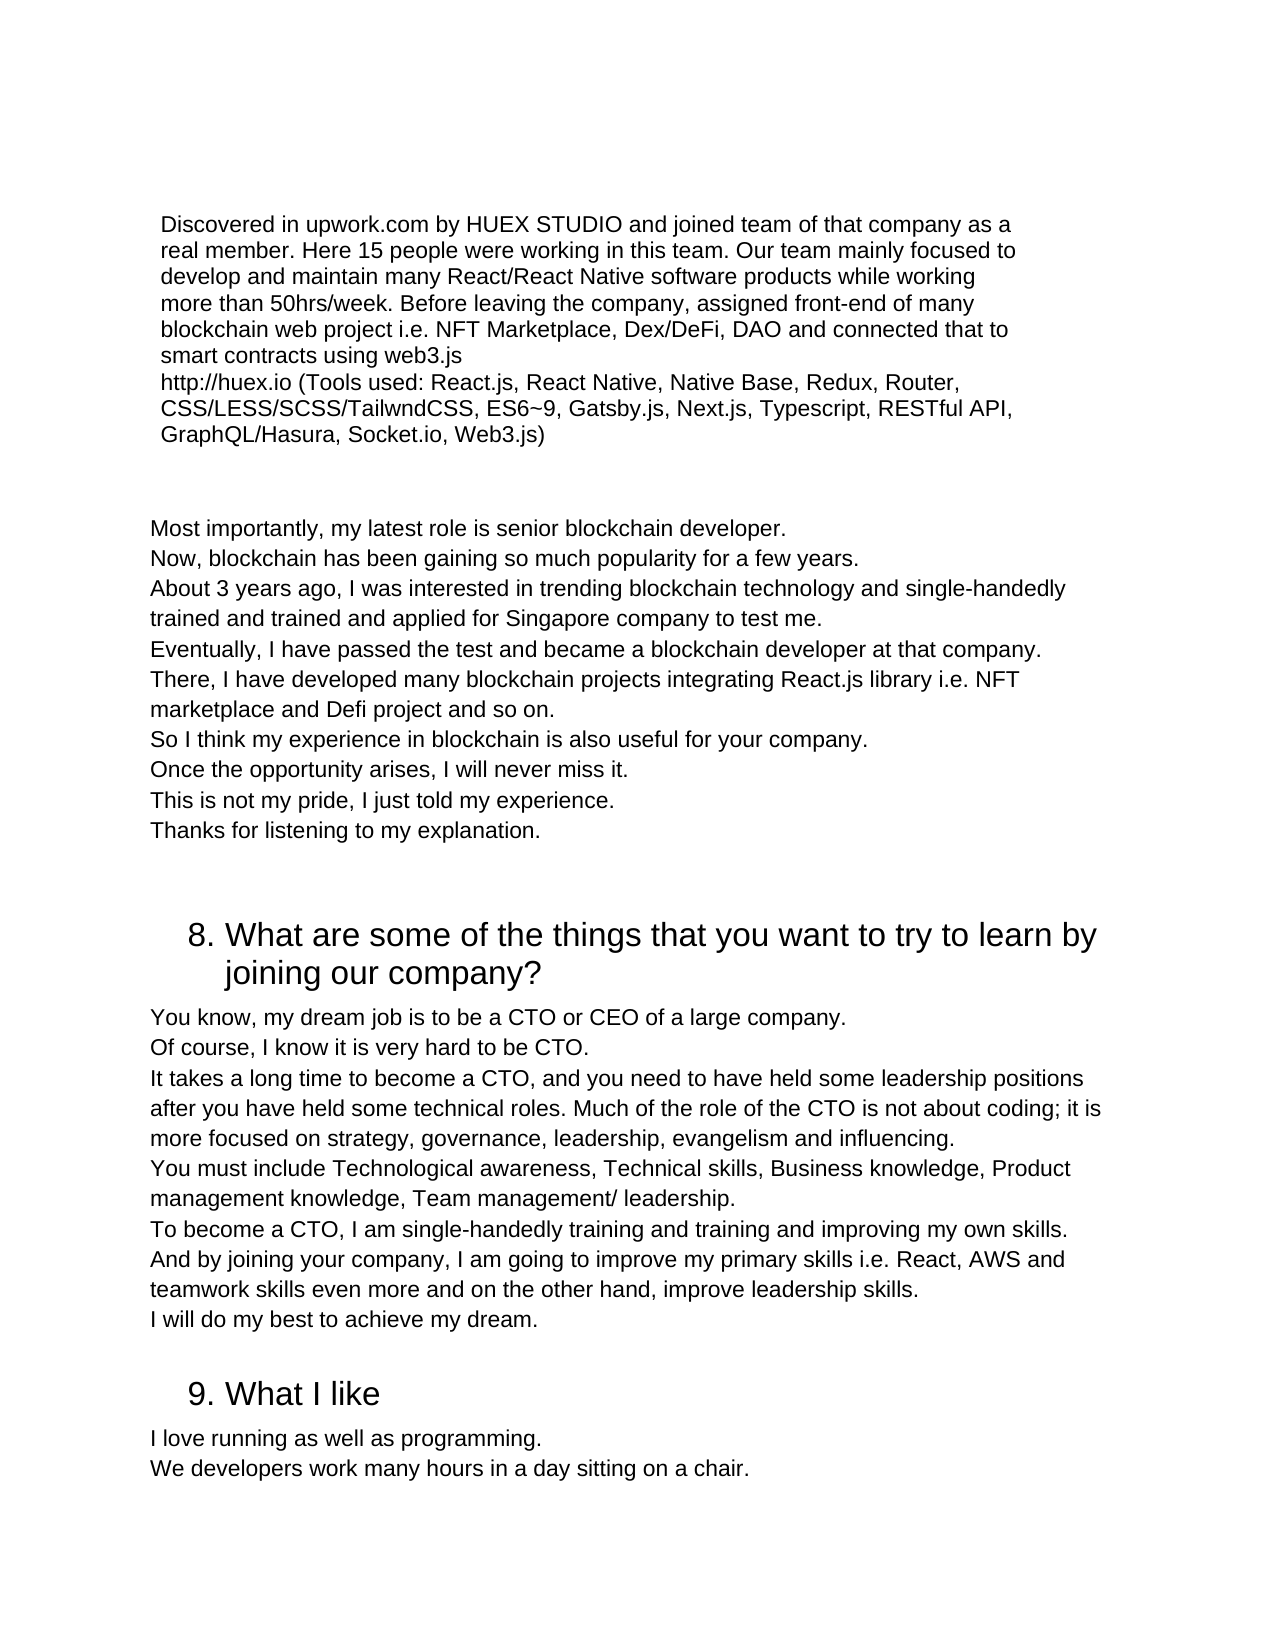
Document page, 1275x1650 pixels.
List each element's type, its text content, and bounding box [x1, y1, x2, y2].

text Eventually, I have passed the test and became a blockchain developer at that company. [150, 636, 1125, 662]
text Once the opportunity arises, I will never miss it. [150, 756, 1125, 783]
text This is not my pride, I just told my experience. [150, 787, 1125, 813]
text Now, blockchain has been gaining so much popularity for a few years. [150, 545, 1125, 571]
text About 3 years ago, I was interested in trending blockchain technology and single-handedly trained and trained and applied for Singapore company to test me. [150, 575, 1125, 632]
text To become a CTO, I am single-handedly training and training and improving my own skills. [150, 1216, 1125, 1242]
text I will do my best to achieve my dream. [150, 1306, 1125, 1333]
text We developers work many hours in a day sitting on a chair. [150, 1455, 1125, 1481]
text And by joining your company, I am going to improve my primary skills i.e. React, AWS and teamwork skills even more and on the other hand, improve leadership skills. [150, 1246, 1125, 1302]
table_header Discovered in upwork.com by HUEX STUDIO and joined team of that company as a real member. Here 15 people were working in this team. Our team mainly focused to develop and maintain many React/React Native software products while working more than 50hrs/week. Before leaving the company, assigned front-end of many blockchain web project i.e. NFT Marketplace, Dex/DeFi, DAO and connected that to smart contracts using web3.js http://huex.io (Tools used: React.js, React Native, Native Base, Redux, Router, CSS/LESS/SCSS/TailwndCSS, ES6~9, Gatsby.js, Next.js, Typescript, RESTful API, GraphQL/Hasura, Socket.io, Web3.js) [150, 200, 1033, 484]
subtitle What are some of the things that you want to try to learn by joining our company? [187, 915, 1125, 992]
text Thanks for listening to my explanation. [150, 817, 1125, 843]
text Of course, I know it is very hard to be CTO. [150, 1034, 1125, 1061]
text It takes a long time to become a CTO, and you need to have held some leadership positions after you have held some technical roles. Much of the role of the CTO is not about coding; it is more focused on strategy, governance, leadership, evangelism and influencing. [150, 1064, 1125, 1151]
text There, I have developed many blockchain projects integrating React.js library i.e. NFT marketplace and Defi project and so on. [150, 666, 1125, 722]
text I love running as well as programming. [150, 1425, 1125, 1451]
text You must include Technological awareness, Technical skills, Business knowledge, Product management knowledge, Team management/ leadership. [150, 1155, 1125, 1212]
subtitle What I like [187, 1374, 1125, 1412]
text Most importantly, my latest role is senior blockchain developer. [150, 515, 1125, 541]
text You know, my dream job is to be a CTO or CEO of a large company. [150, 1004, 1125, 1031]
text So I think my experience in blockchain is also useful for your company. [150, 726, 1125, 753]
